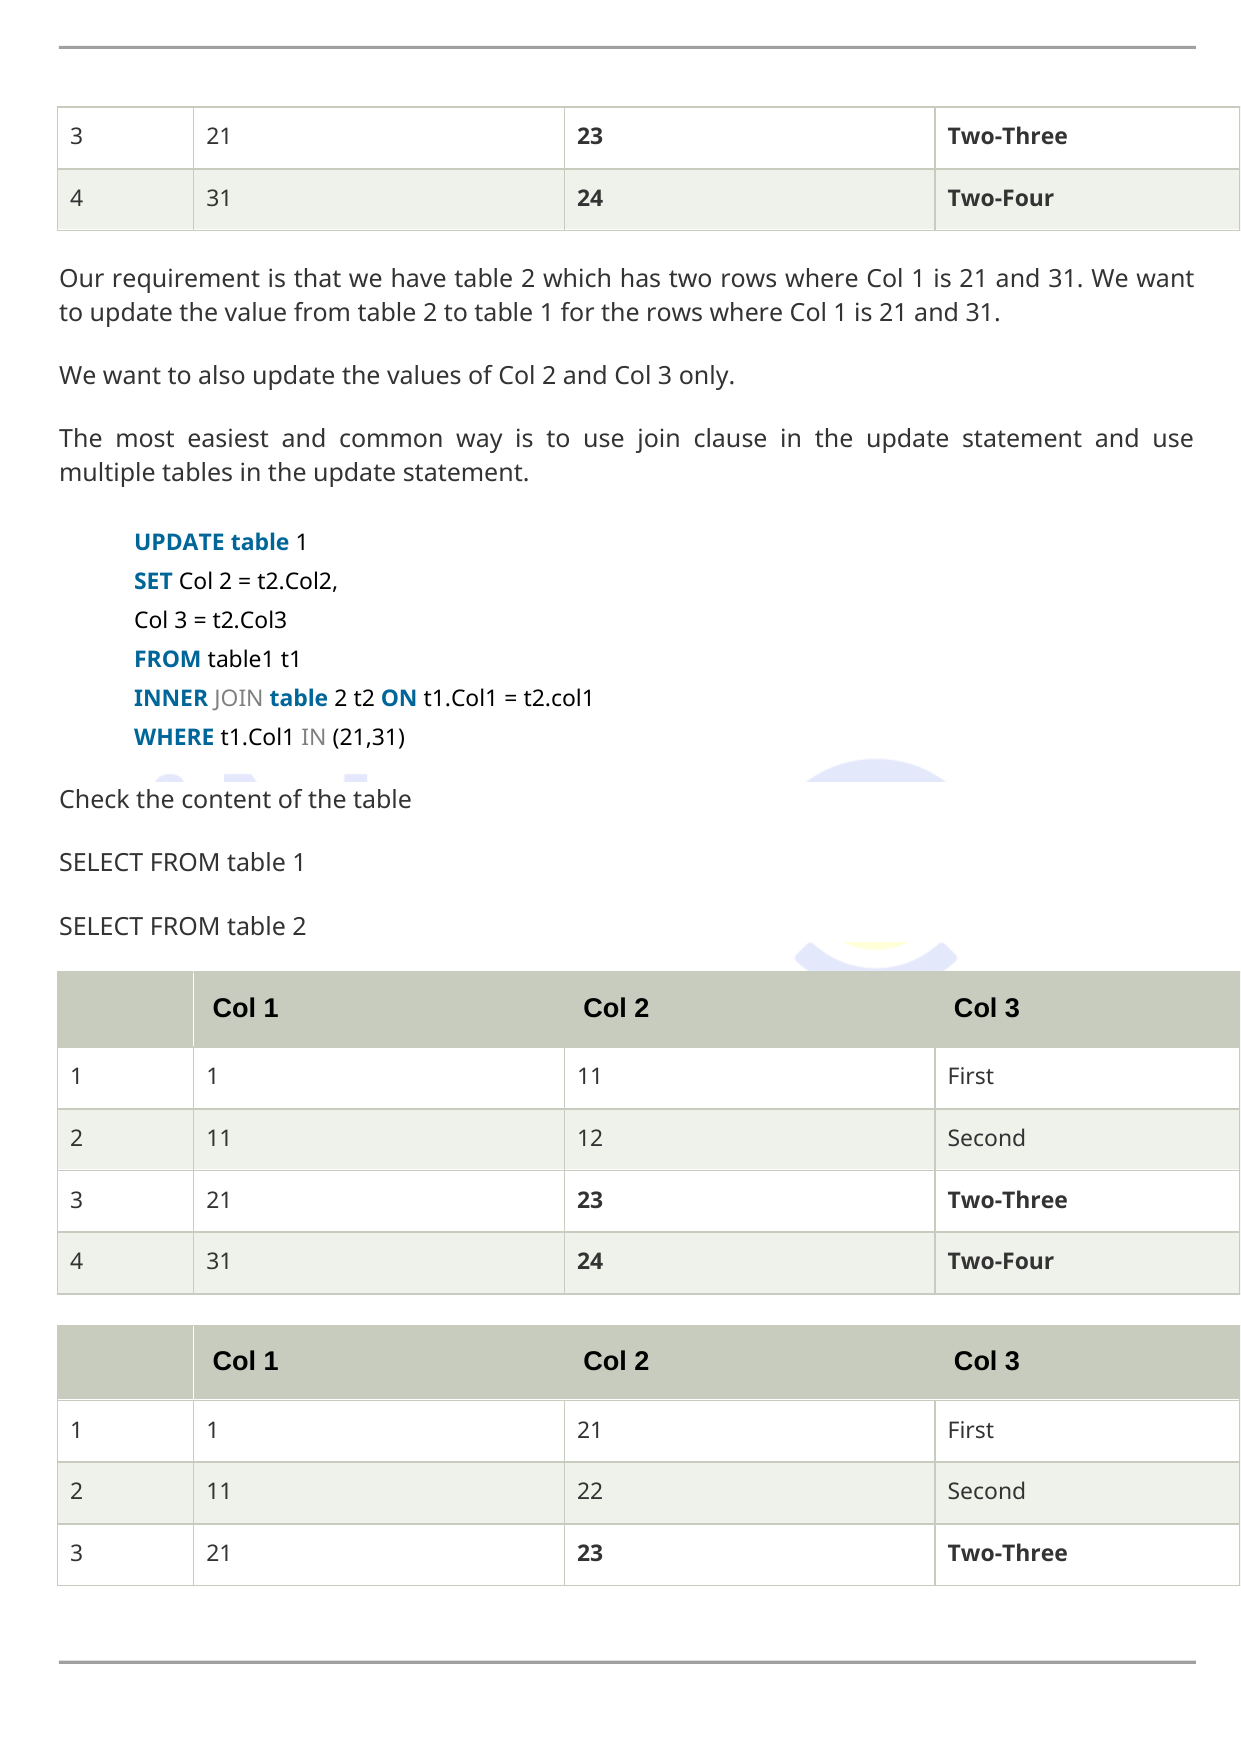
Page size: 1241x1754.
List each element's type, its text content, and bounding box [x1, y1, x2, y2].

table_cell 1 [194, 1401, 564, 1461]
table_header Col 3 [935, 1326, 1239, 1399]
table_cell First [936, 1048, 1239, 1108]
table_cell 1 [58, 1048, 193, 1108]
table_cell Two-Three [936, 1171, 1239, 1231]
table_cell 31 [194, 170, 564, 229]
table_cell 2 [58, 1463, 193, 1523]
text SET Col 2 = t2.Col2, [134, 557, 1196, 596]
table_cell 21 [194, 108, 564, 168]
table_cell 23 [565, 1171, 934, 1231]
table_cell First [936, 1401, 1239, 1461]
text SELECT FROM table 2 [59, 908, 1196, 942]
table_cell 11 [194, 1463, 564, 1523]
table_cell 12 [565, 1110, 934, 1169]
table_cell 3 [58, 1525, 193, 1584]
table_cell Second [936, 1463, 1239, 1523]
table_header Col 2 [564, 973, 935, 1046]
table_cell 11 [565, 1048, 934, 1108]
table_cell 23 [565, 1525, 934, 1584]
table_cell 11 [194, 1110, 564, 1169]
table_cell 1 [58, 1401, 193, 1461]
text FROM table1 t1 [134, 635, 1196, 674]
text Check the content of the table [59, 782, 1196, 816]
table_cell 3 [58, 108, 193, 168]
text We want to also update the values of Col 2 and Col 3 only. [59, 358, 1196, 392]
table_header Col 3 [935, 973, 1239, 1046]
text UPDATE table 1 [134, 518, 1196, 557]
table_header [58, 1326, 193, 1399]
table_cell 22 [565, 1463, 934, 1523]
table_cell 24 [565, 170, 934, 229]
table_cell 24 [565, 1233, 934, 1293]
table_cell 4 [58, 1233, 193, 1293]
text The most easiest and common way is to use join clause in the update statement and use multiple tables in the update statement. [59, 421, 1196, 489]
table_cell Second [936, 1110, 1239, 1169]
table_cell 21 [565, 1401, 934, 1461]
table_header [58, 973, 193, 1046]
text WHERE t1.Col1 IN (21,31) [134, 713, 1196, 752]
text Col 3 = t2.Col3 [134, 596, 1196, 635]
table_cell 23 [565, 108, 934, 168]
table_cell 31 [194, 1233, 564, 1293]
table_cell Two-Four [936, 1233, 1239, 1293]
table_cell Two-Three [936, 1525, 1239, 1584]
table_cell 1 [194, 1048, 564, 1108]
text SELECT FROM table 1 [59, 845, 1196, 879]
table_header Col 1 [194, 1326, 564, 1399]
table_cell Two-Four [936, 170, 1239, 229]
table_cell 21 [194, 1525, 564, 1584]
table_cell 4 [58, 170, 193, 229]
text Our requirement is that we have table 2 which has two rows where Col 1 is 21 and 31. We want to update the value from table 2 to table 1 for the rows where Col 1 is 21 and 31. [59, 260, 1196, 328]
table_cell Two-Three [936, 108, 1239, 168]
table_cell 21 [194, 1171, 564, 1231]
table_cell 2 [58, 1110, 193, 1169]
table_header Col 1 [194, 973, 564, 1046]
text INNER JOIN table 2 t2 ON t1.Col1 = t2.col1 [134, 674, 1196, 713]
table_cell 3 [58, 1171, 193, 1231]
table_header Col 2 [564, 1326, 935, 1399]
